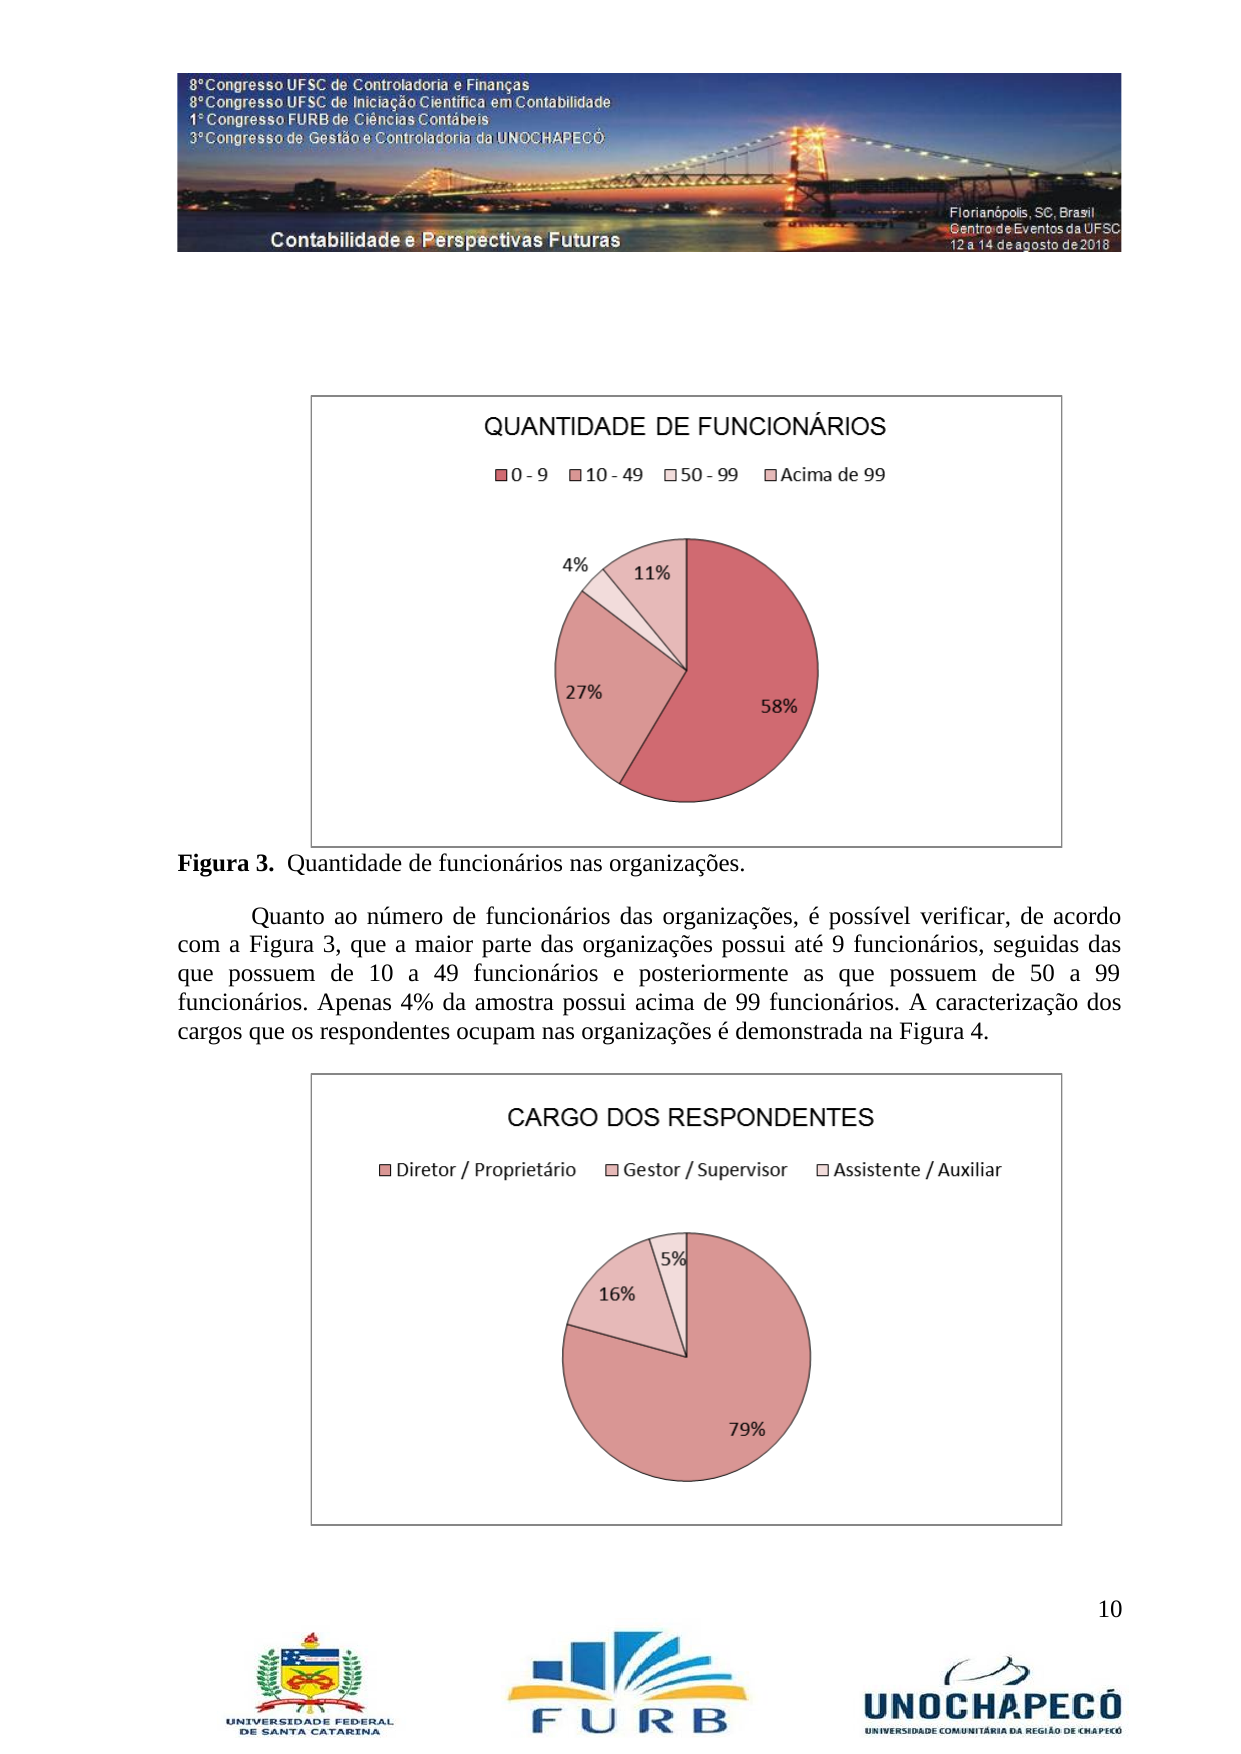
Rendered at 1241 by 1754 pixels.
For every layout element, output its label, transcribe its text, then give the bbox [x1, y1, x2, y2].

picture [310, 395, 1063, 848]
text Quanto ao número de funcionários das organizações, é possível verificar, de acordo com a Figura 3, que a maior parte das organizações possui até 9 funcionários, seguidas das que possuem de 10 a 49 funcionários e posteriormente as que possuem de 50 a 99 funcionários. Apenas 4% da amostra possui acima de 99 funcionários. A caracterização dos cargos que os respondentes ocupam nas organizações é demonstrada na Figura 4. [177, 901, 1122, 1044]
picture [310, 1073, 1063, 1526]
picture [216, 1618, 1130, 1738]
picture [177, 73, 1122, 252]
text Figura 3. Quantidade de funcionários nas organizações. [177, 848, 1122, 877]
